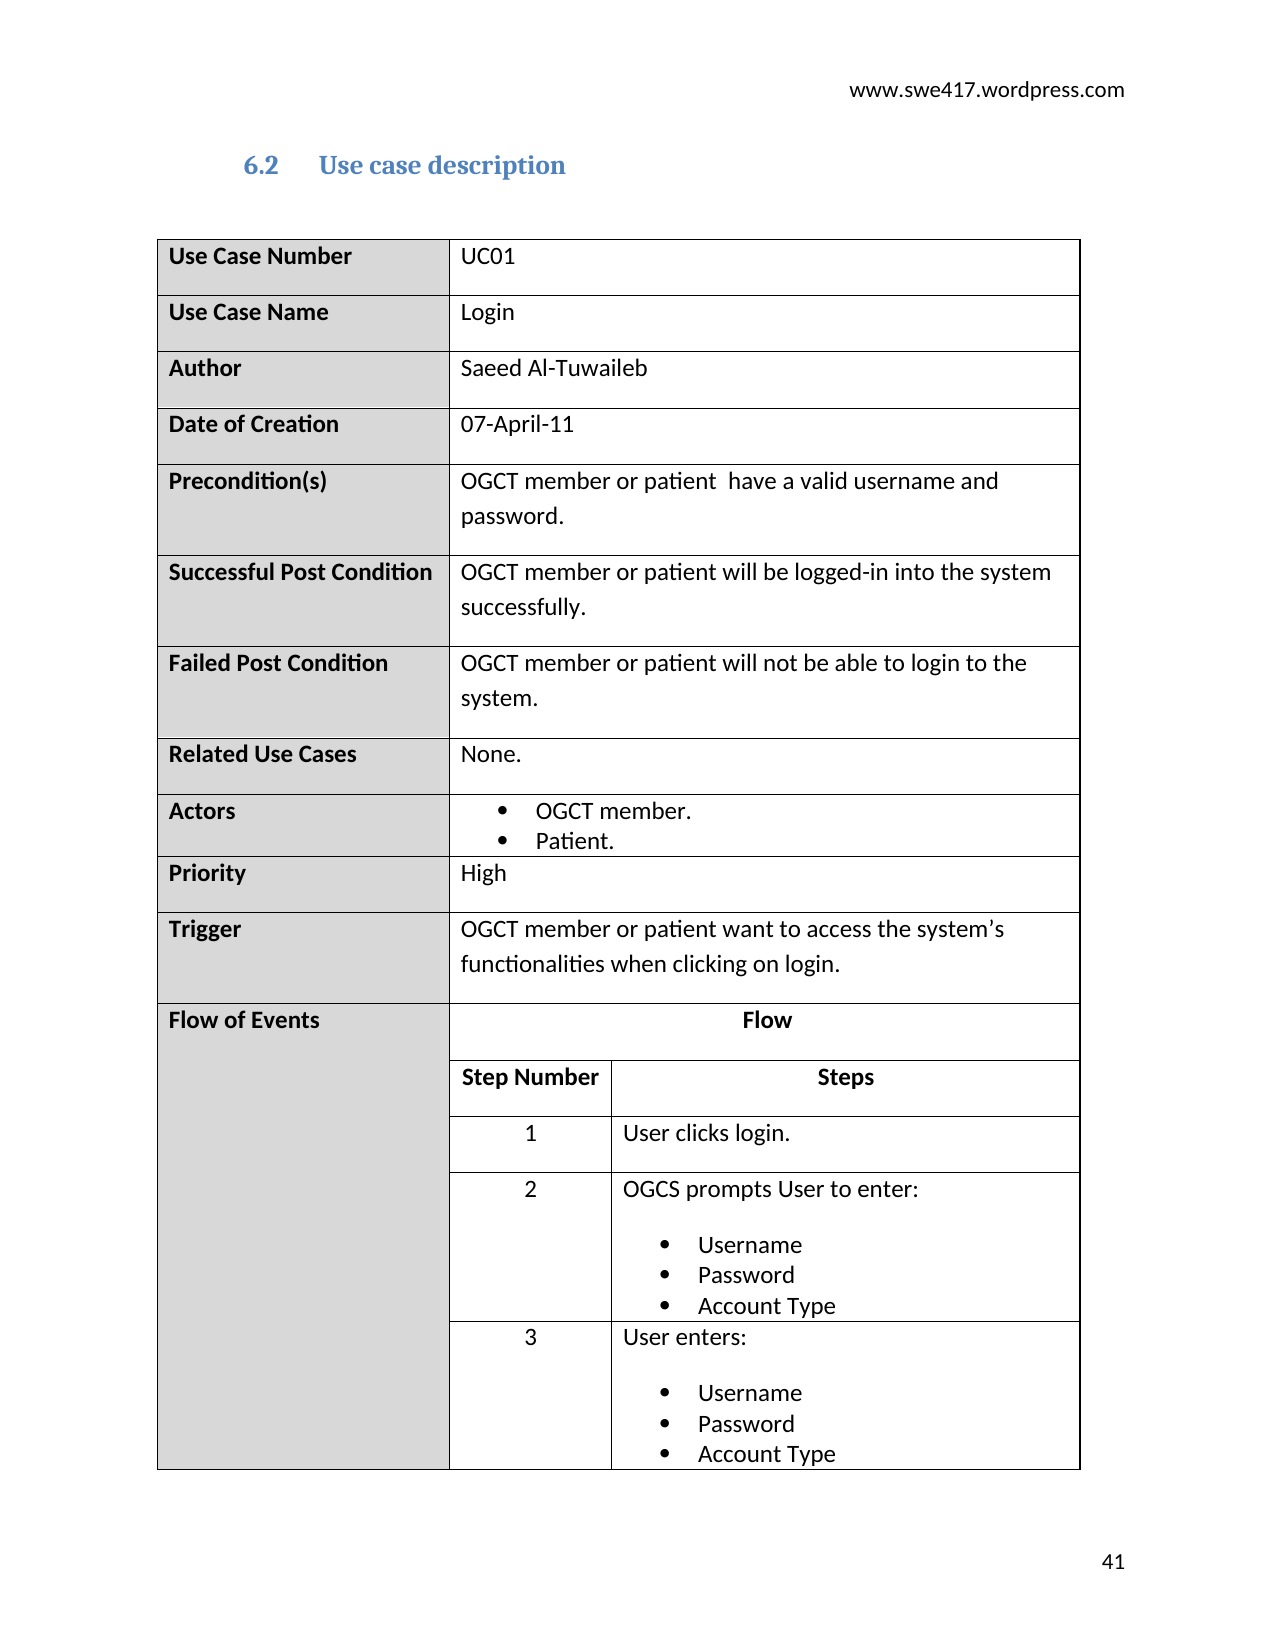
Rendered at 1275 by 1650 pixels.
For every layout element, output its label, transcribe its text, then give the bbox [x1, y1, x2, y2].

table_cell OGCT member or patient have a valid username and password. [450, 465, 1079, 555]
table_cell OGCT member or patient will be logged-in into the system successfully. [450, 556, 1079, 646]
table_cell 07-April-11 [450, 409, 1079, 464]
table_cell Saeed Al-Tuwaileb [450, 352, 1079, 407]
table_cell None. [450, 739, 1079, 794]
table_cell Related Use Cases [158, 739, 449, 794]
table_cell 3 [450, 1322, 611, 1469]
table_cell Author [158, 352, 449, 407]
table_cell Precondition(s) [158, 465, 449, 555]
table_cell OGCT member or patient want to access the system’s functionalities when clicking on login. [450, 913, 1079, 1003]
table_cell Priority [158, 857, 449, 912]
subtitle Use case description [244, 150, 1125, 181]
table_header Use Case Number [158, 240, 449, 295]
table_cell Failed Post Condition [158, 647, 449, 737]
table_cell OGCS prompts User to enter: Username Password Account Type [612, 1173, 1079, 1321]
table_cell Flow [450, 1004, 1079, 1059]
table_cell Date of Creation [158, 409, 449, 464]
table_cell Login [450, 296, 1079, 351]
table_cell 2 [450, 1173, 611, 1321]
table_cell Successful Post Condition [158, 556, 449, 646]
table_cell OGCT member. Patient. [450, 795, 1079, 856]
table_cell Steps [612, 1061, 1079, 1116]
table_cell Use Case Name [158, 296, 449, 351]
table_header UC01 [450, 240, 1079, 295]
table_cell Step Number [450, 1061, 611, 1116]
table_cell Actors [158, 795, 449, 856]
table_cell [612, 1322, 1079, 1469]
table_cell 1 [450, 1117, 611, 1172]
table_cell User clicks login. [612, 1117, 1079, 1172]
table_cell Flow of Events [158, 1004, 449, 1469]
table_cell OGCT member or patient will not be able to login to the system. [450, 647, 1079, 737]
table_cell High [450, 857, 1079, 912]
table_cell Trigger [158, 913, 449, 1003]
